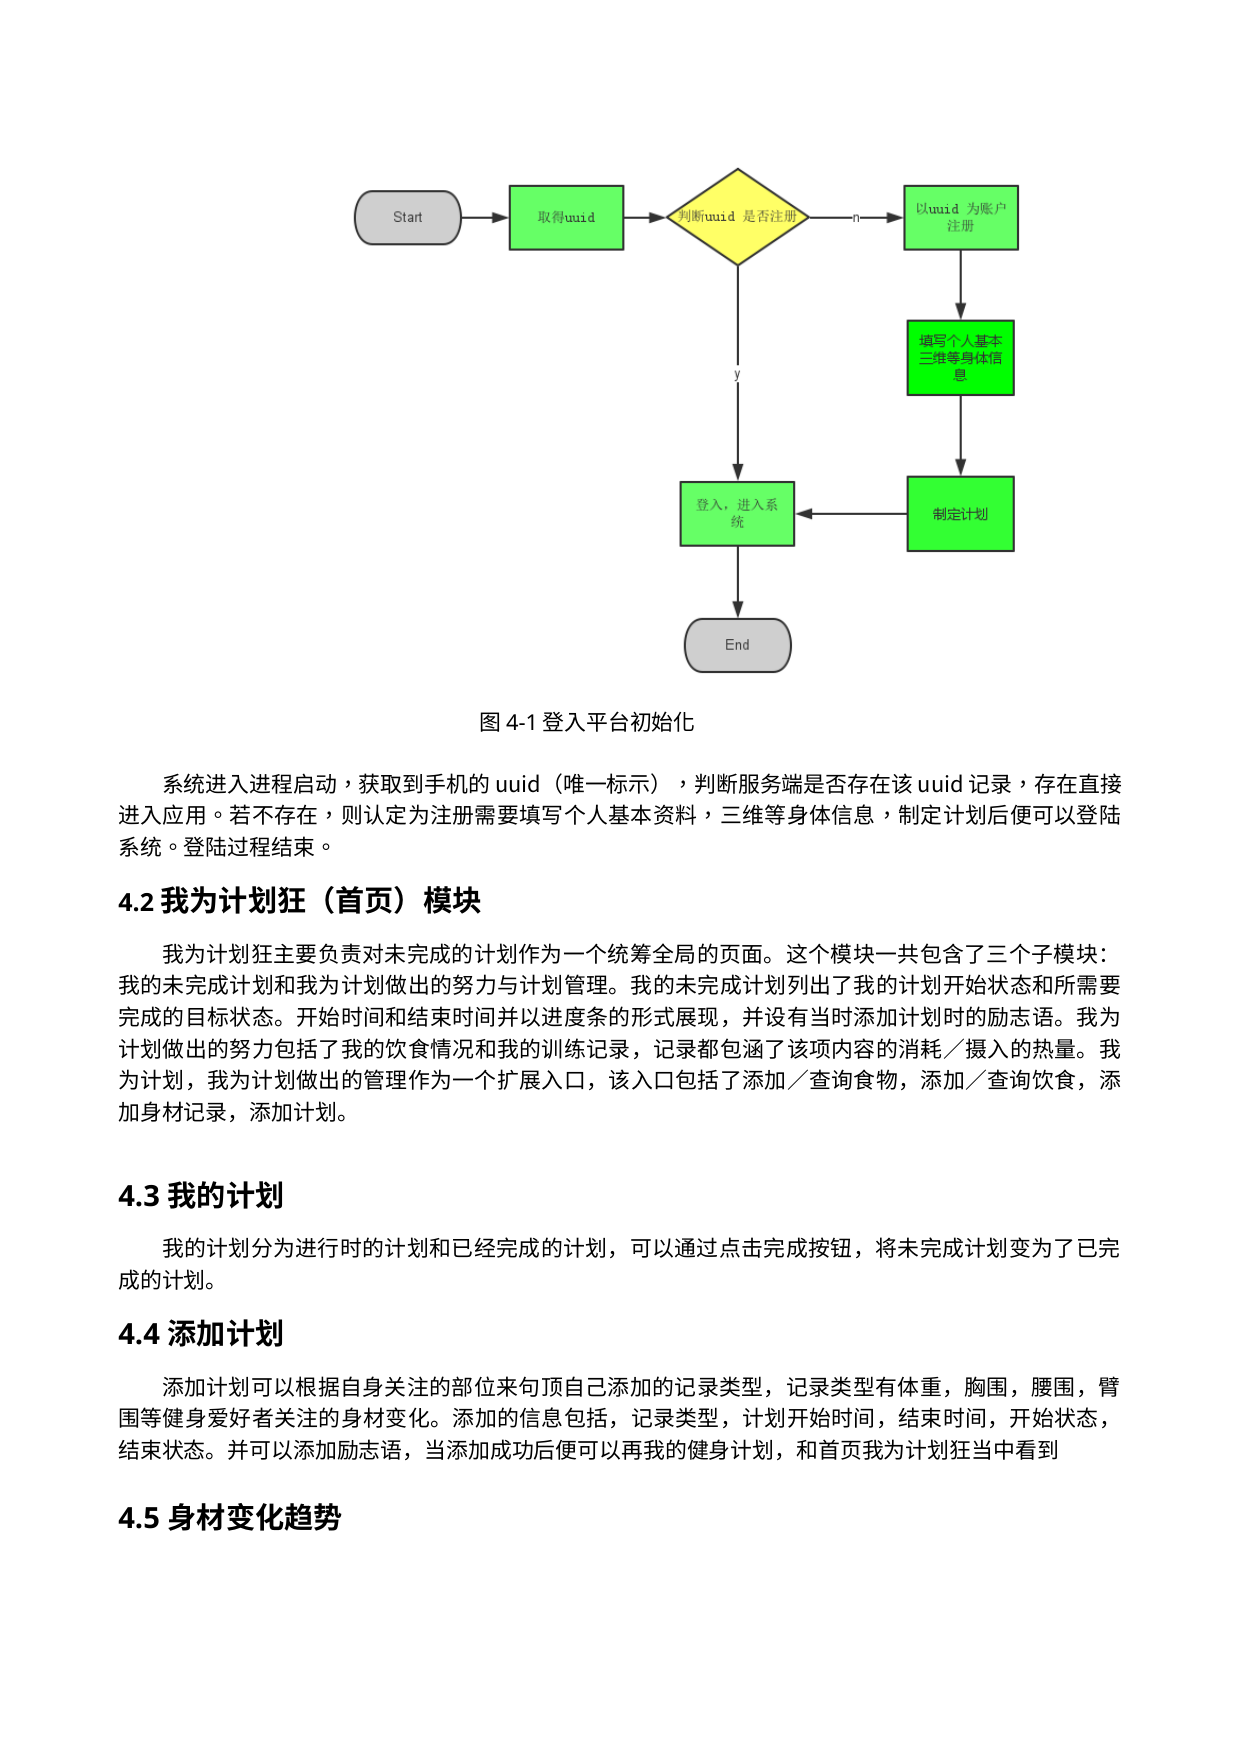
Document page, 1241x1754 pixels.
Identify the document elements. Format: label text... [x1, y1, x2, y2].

text 我的计划分为进行时的计划和已经完成的计划，可以通过点击完成按钮，将未完成计划变为了已完成的计划。 [118, 1231, 1122, 1294]
text 添加计划可以根据自身关注的部位来句顶自己添加的记录类型，记录类型有体重，胸围，腰围，臂围等健身爱好者关注的身材变化。添加的信息包括，记录类型，计划开始时间，结束时间，开始状态，结束状态。并可以添加励志语，当添加成功后便可以再我的健身计划，和首页我为计划狂当中看到 [118, 1369, 1122, 1464]
text 我为计划狂主要负责对未完成的计划作为一个统筹全局的页面。这个模块一共包含了三个子模块：我的未完成计划和我为计划做出的努力与计划管理。我的未完成计划列出了我的计划开始状态和所需要完成的目标状态。开始时间和结束时间并以进度条的形式展现，并设有当时添加计划时的励志语。我为计划做出的努力包括了我的饮食情况和我的训练记录，记录都包涵了该项内容的消耗／摄入的热量。我为计划，我为计划做出的管理作为一个扩展入口，该入口包括了添加／查询食物，添加／查询饮食，添加身材记录，添加计划。 [118, 937, 1122, 1127]
subtitle 4.3 我的计划 [118, 1173, 1122, 1215]
text 4.5 身材变化趋势 [118, 1494, 1122, 1537]
text 系统进入进程启动，获取到手机的uuid（唯一标示），判断服务端是否存在该uuid 记录，存在直接进入应用。若不存在，则认定为注册需要填写个人基本资料，三维等身体信息，制定计划后便可以登陆系统。登陆过程结束。 [118, 767, 1122, 862]
subtitle 4.4 添加计划 [118, 1311, 1122, 1353]
subtitle 4.2 我为计划狂（首页）模块 [118, 878, 1122, 920]
picture [304, 118, 1052, 706]
text 图 4-1登入平台初始化 [118, 705, 1122, 737]
